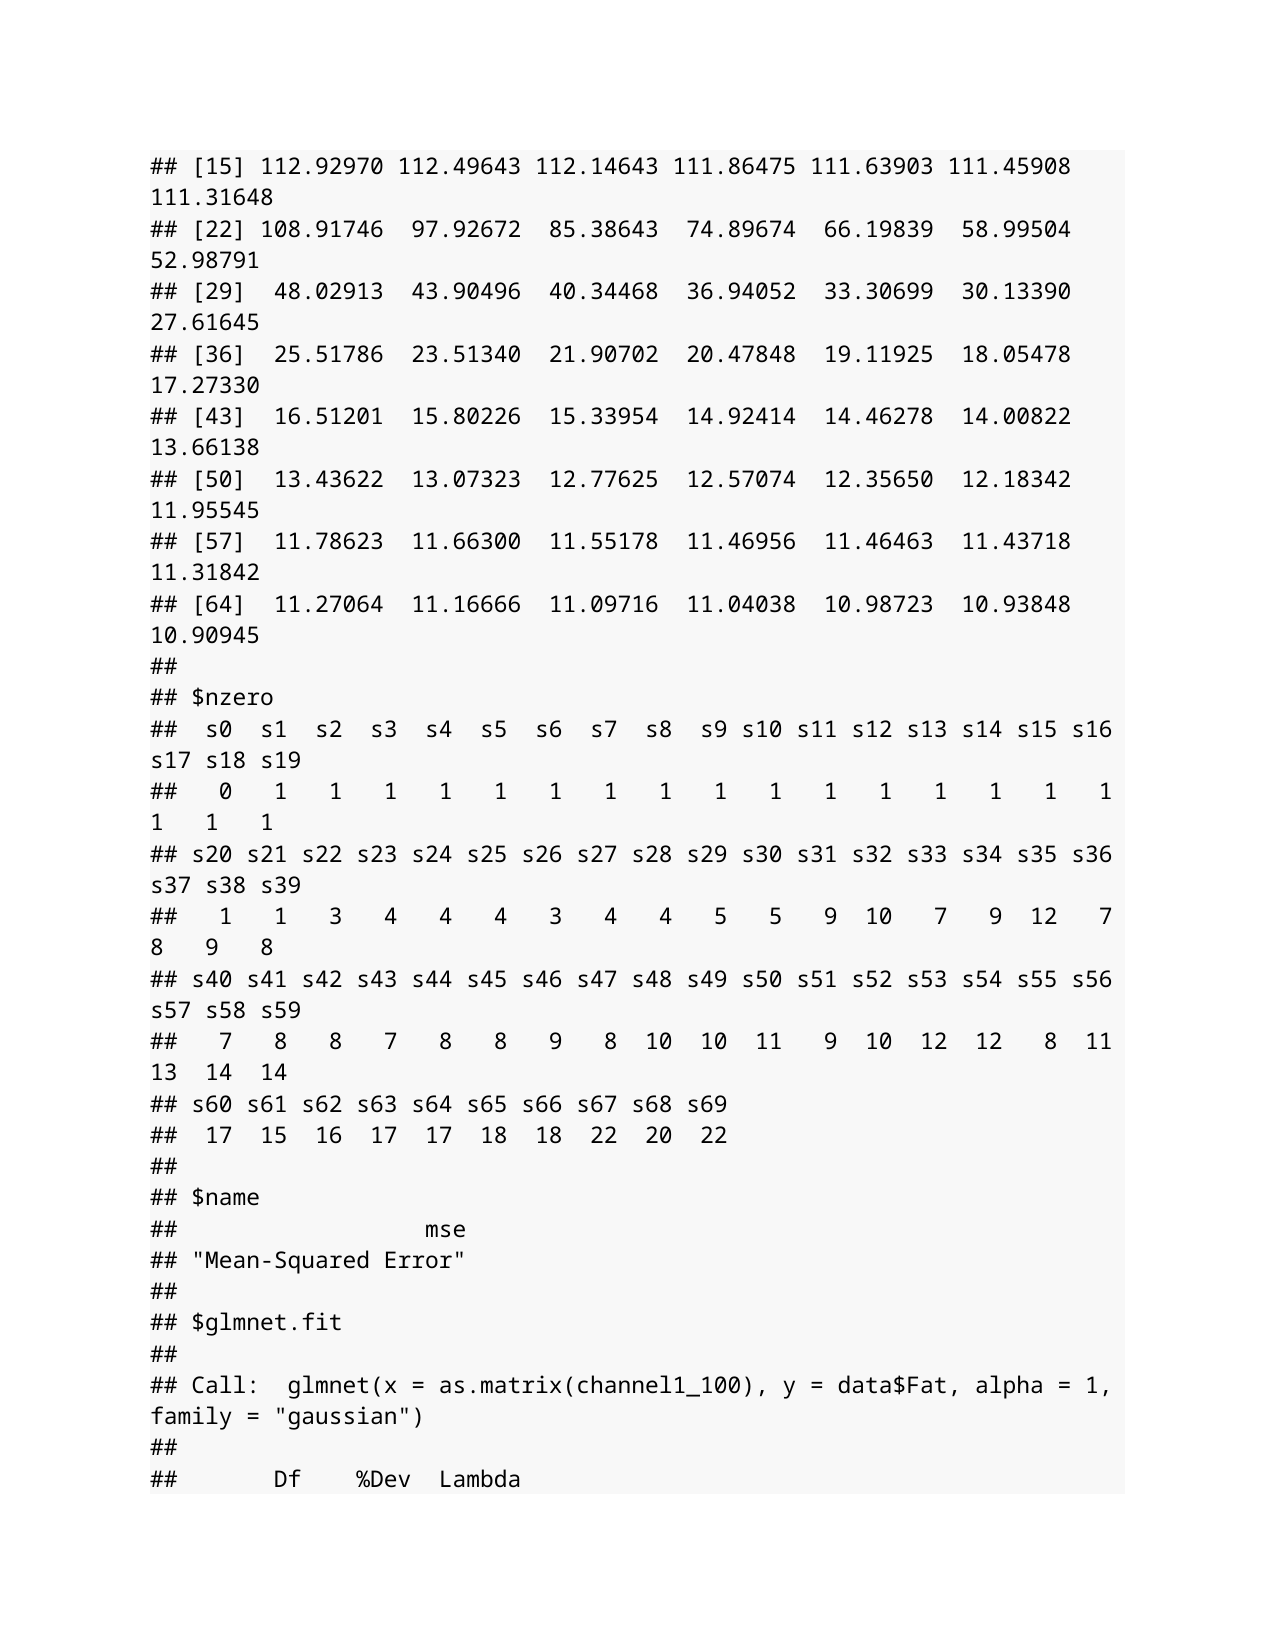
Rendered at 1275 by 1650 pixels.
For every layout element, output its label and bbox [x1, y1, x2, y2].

text [150, 150, 1125, 1494]
